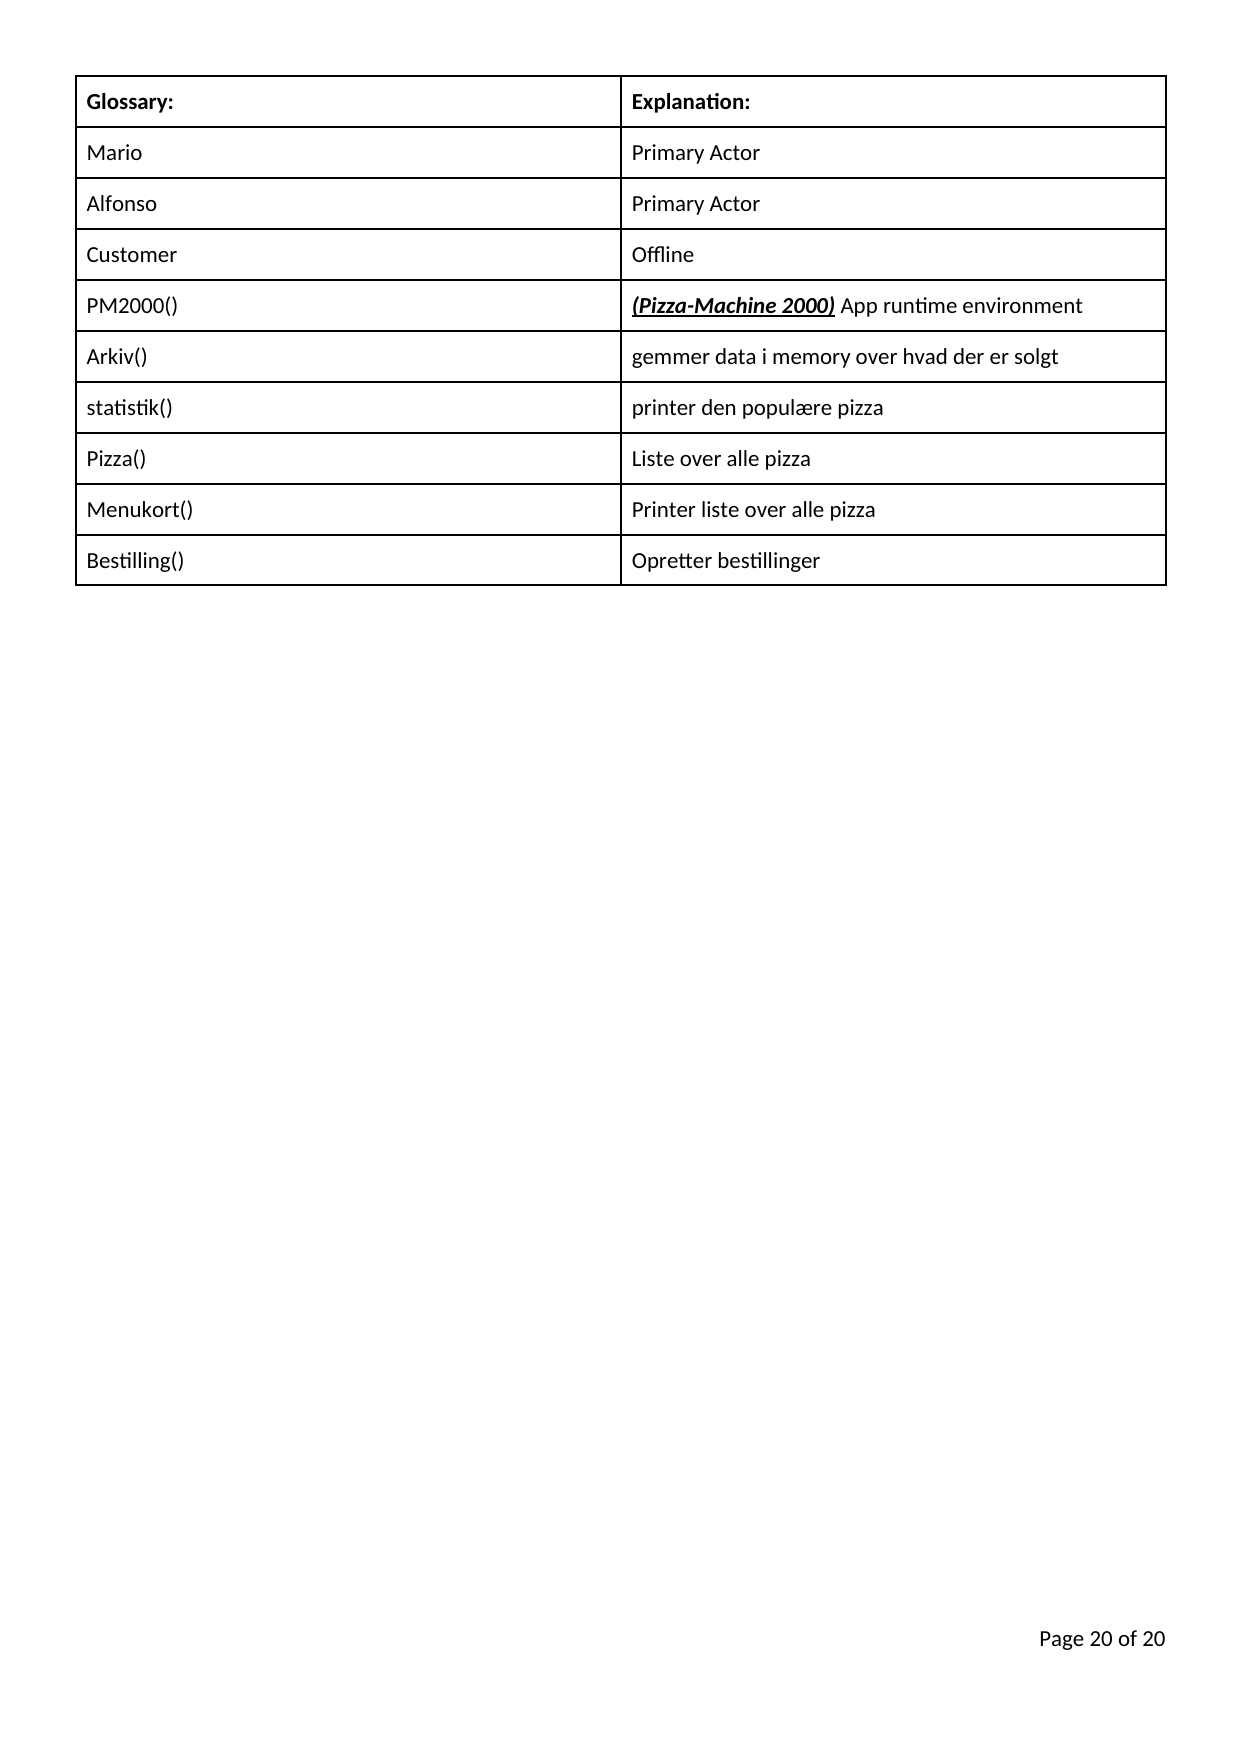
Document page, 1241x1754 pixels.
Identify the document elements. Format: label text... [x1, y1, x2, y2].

table_cell Offline [622, 230, 1165, 279]
table_cell PM2000() [77, 281, 620, 330]
table_cell Menukort() [77, 485, 620, 533]
table_cell printer den populære pizza [622, 383, 1165, 432]
table_cell Customer [77, 230, 620, 279]
table_cell Alfonso [77, 179, 620, 228]
table_cell Pizza() [77, 434, 620, 482]
table_header Explanation: [622, 77, 1165, 126]
table_cell (Pizza-Machine 2000) App runtime environment [622, 281, 1165, 330]
table_cell Primary Actor [622, 128, 1165, 177]
table_cell Arkiv() [77, 332, 620, 381]
table_cell Primary Actor [622, 179, 1165, 228]
table_cell gemmer data i memory over hvad der er solgt [622, 332, 1165, 381]
table_cell Printer liste over alle pizza [622, 485, 1165, 533]
table_cell Opretter bestillinger [622, 536, 1165, 584]
table_cell statistik() [77, 383, 620, 432]
table_cell Mario [77, 128, 620, 177]
table_cell Liste over alle pizza [622, 434, 1165, 482]
table_cell Bestilling() [77, 536, 620, 584]
table_header Glossary: [77, 77, 620, 126]
